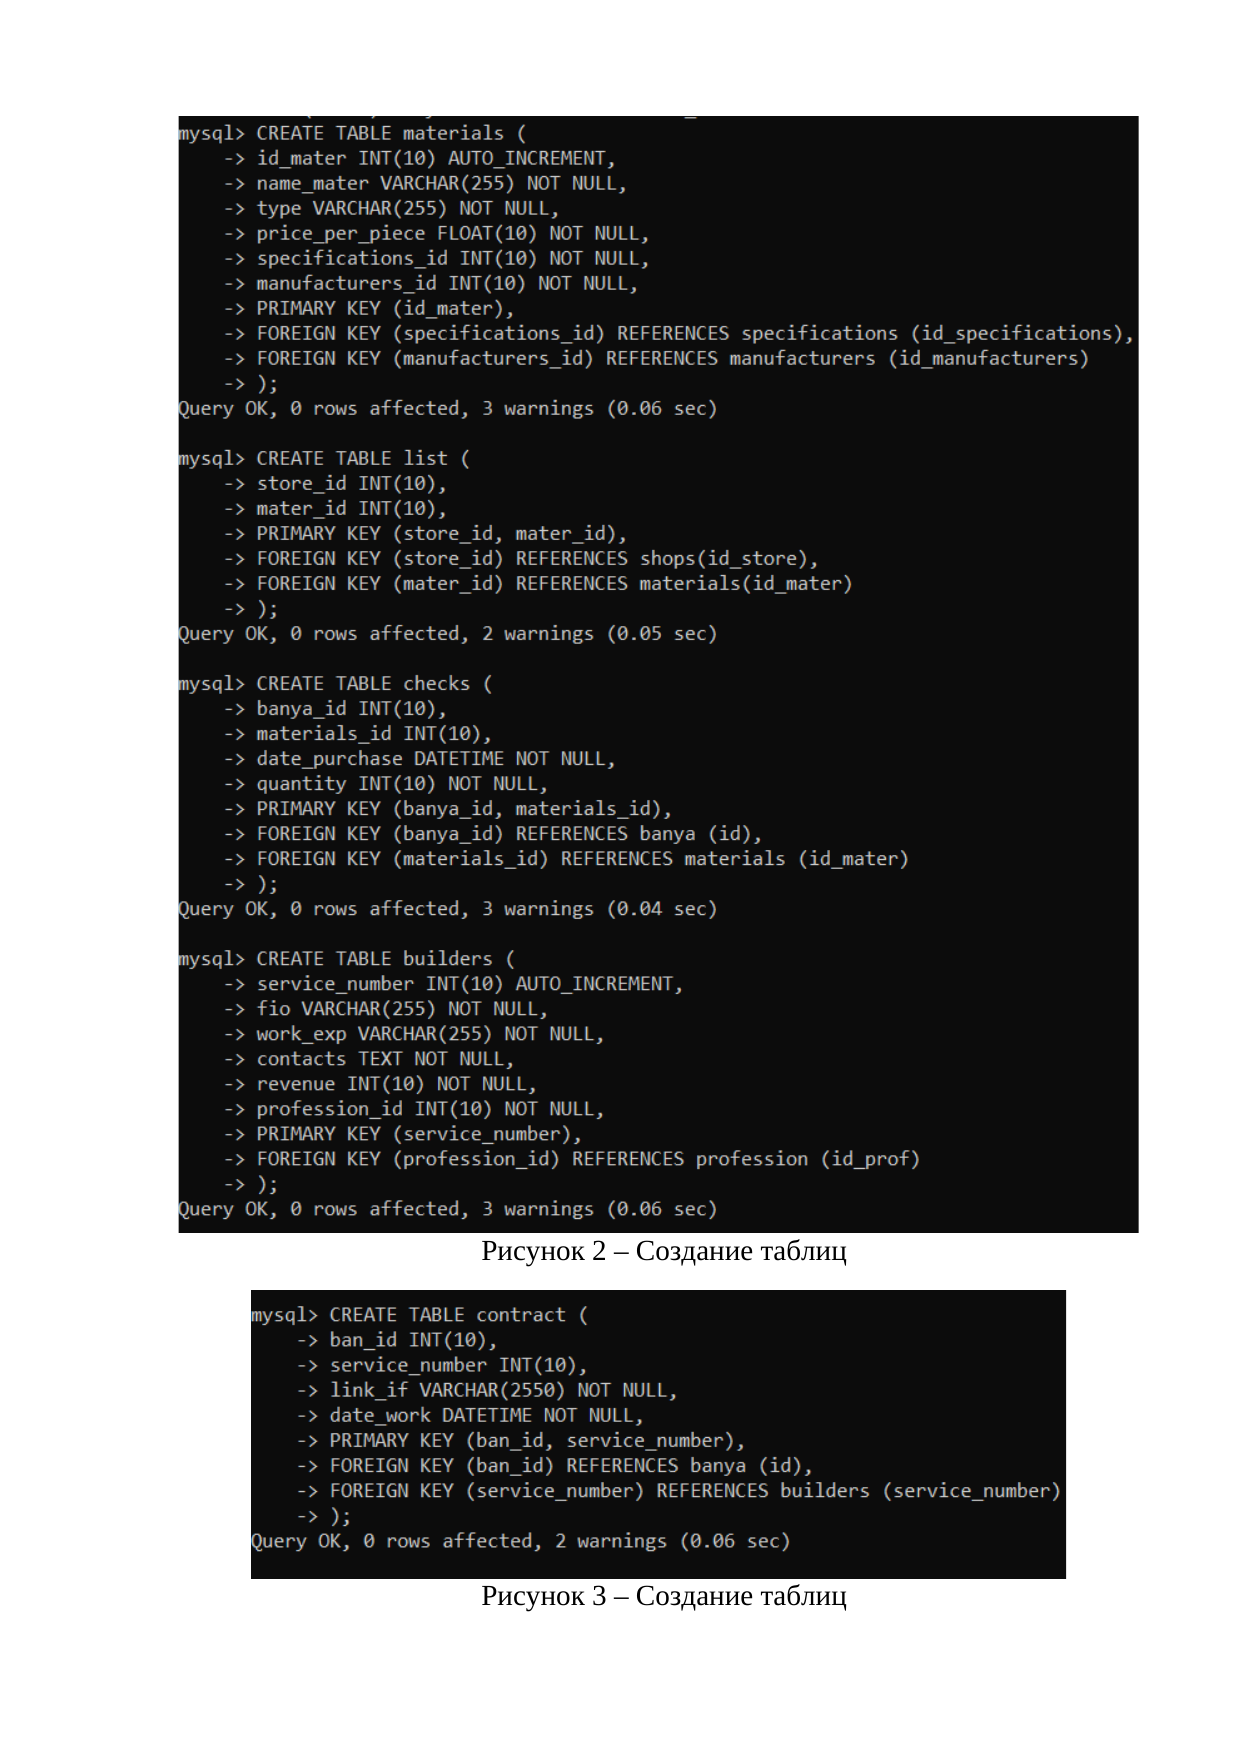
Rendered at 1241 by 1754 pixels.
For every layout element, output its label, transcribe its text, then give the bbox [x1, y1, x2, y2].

text Рисунок 3 – Создание таблиц [164, 1578, 1163, 1612]
text Рисунок 2 – Создание таблиц [164, 1233, 1163, 1267]
picture [178, 116, 1139, 1233]
picture [251, 1290, 1067, 1579]
